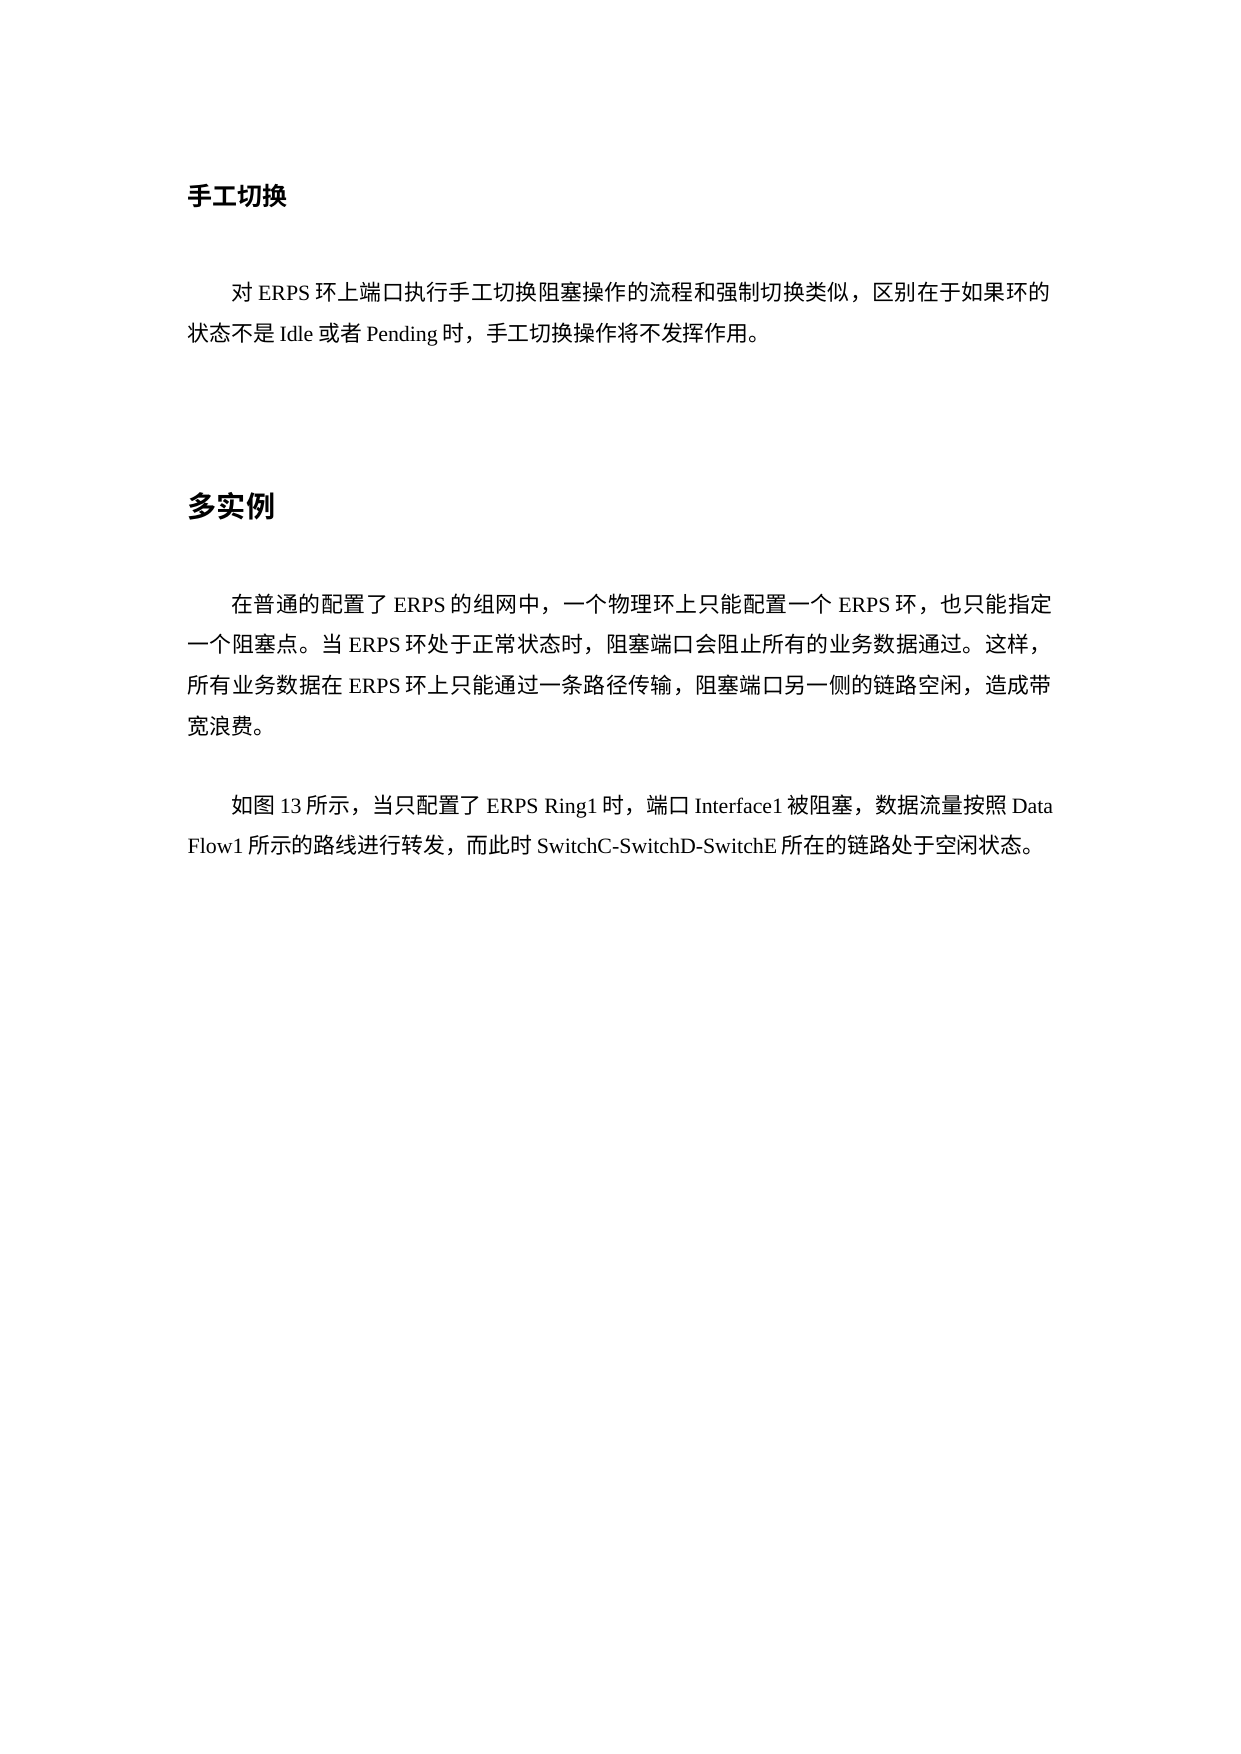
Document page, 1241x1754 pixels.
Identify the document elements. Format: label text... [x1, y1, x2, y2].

text 手工切换 [187, 162, 1053, 227]
text 对ERPS环上端口执行手工切换阻塞操作的流程和强制切换类似，区别在于如果环的状态不是Idle或者Pending时，手工切换操作将不发挥作用。 [187, 275, 1053, 348]
text 在普通的配置了ERPS的组网中，一个物理环上只能配置一个ERPS环，也只能指定一个阻塞点。当ERPS环处于正常状态时，阻塞端口会阻止所有的业务数据通过。这样，所有业务数据在ERPS环上只能通过一条路径传输，阻塞端口另一侧的链路空闲，造成带宽浪费。 [187, 586, 1053, 741]
text 如图13所示，当只配置了ERPS Ring1时，端口Interface1被阻塞，数据流量按照Data Flow1所示的路线进行转发，而此时SwitchC-SwitchD-SwitchE所在的链路处于空闲状态。 [187, 787, 1053, 861]
text 多实例 [187, 472, 1053, 537]
